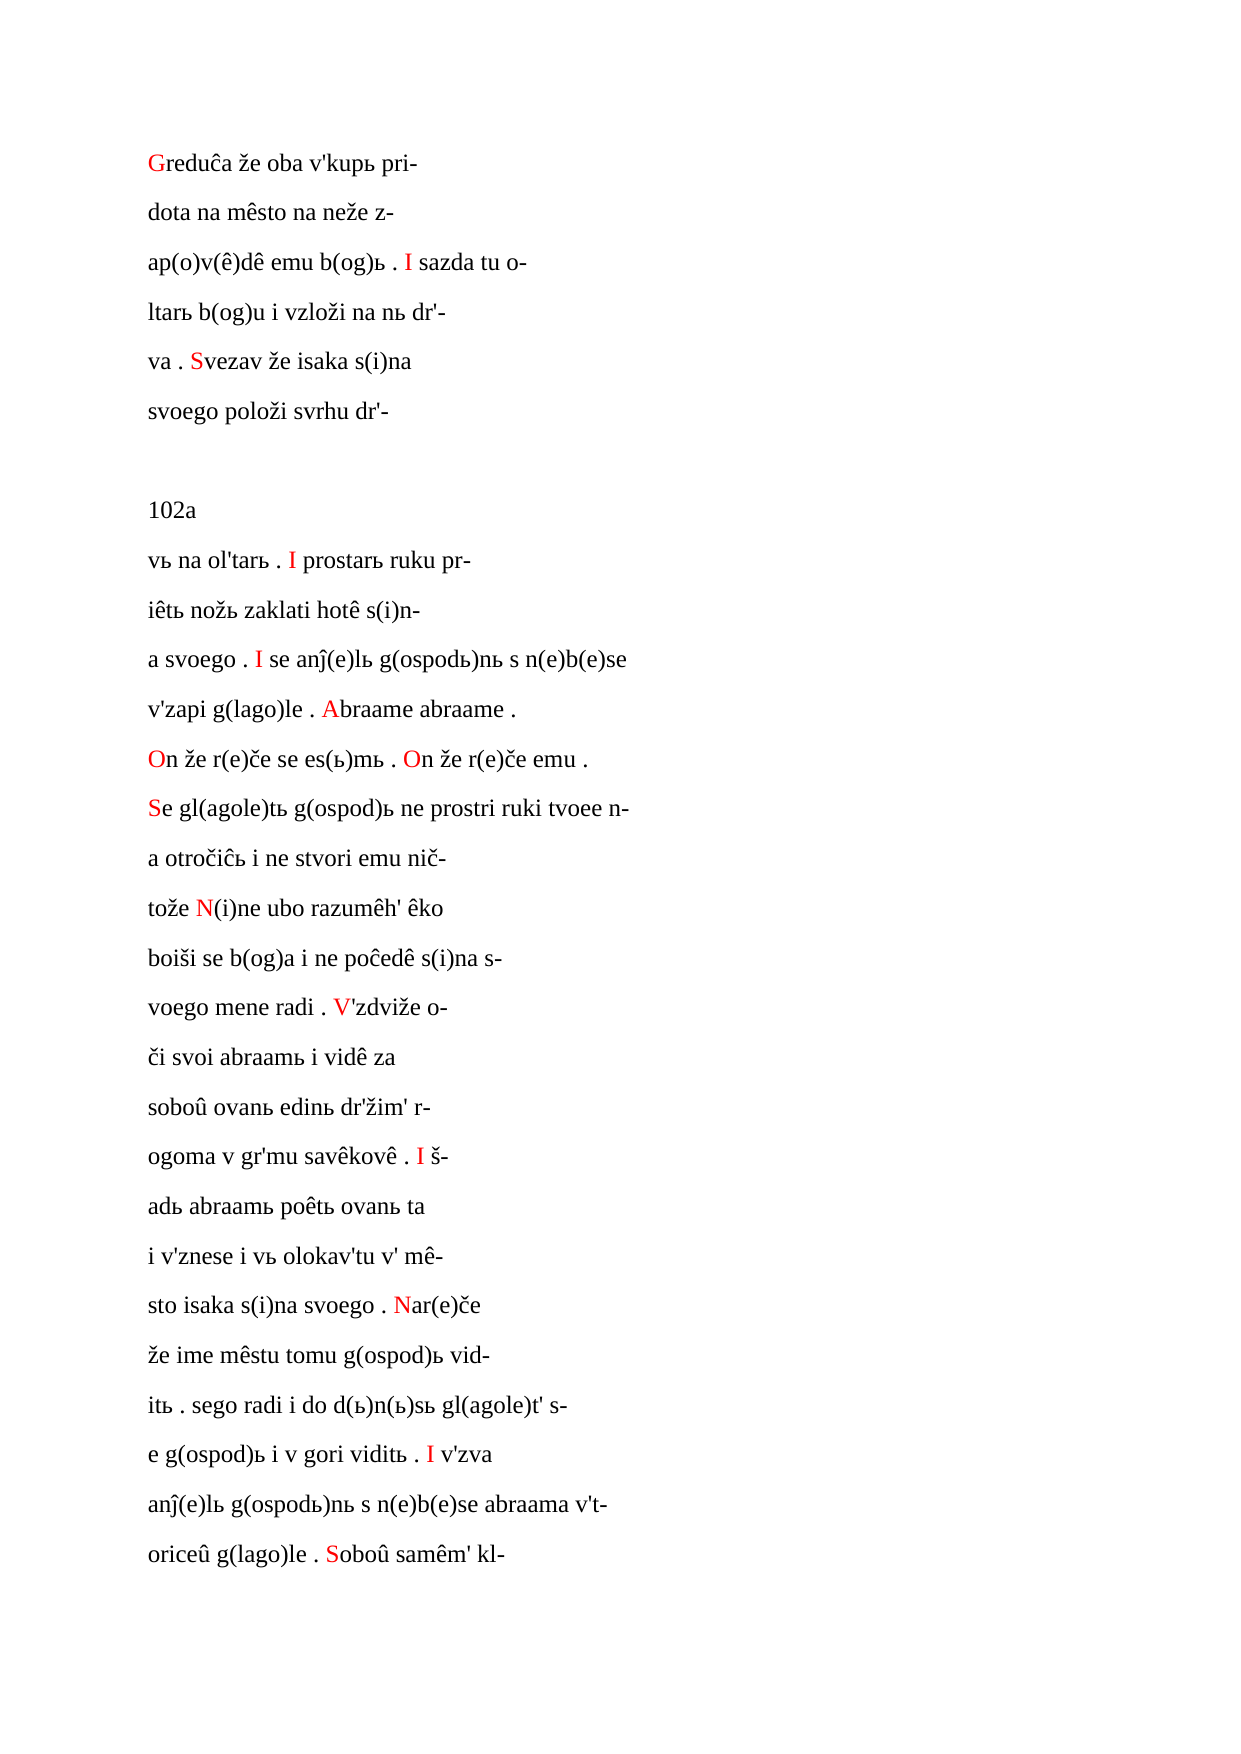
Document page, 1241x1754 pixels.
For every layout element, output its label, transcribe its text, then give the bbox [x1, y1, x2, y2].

text v'zapi g(lago)le . Abraame abraame . [148, 694, 1093, 723]
text 102a [148, 495, 1093, 524]
text iêtь nožь zaklati hotê s(i)n- [148, 595, 1093, 623]
text Se gl(agole)tь g(ospod)ь ne prostri ruki tvoee n- [148, 793, 1093, 822]
text dota na mêsto na neže z- [148, 197, 1093, 226]
text soboû ovanь edinь dr'žim' r- [148, 1092, 1093, 1120]
text voego mene radi . V'zdviže o- [148, 992, 1093, 1021]
text adь abraamь poêtь ovanь ta [148, 1191, 1093, 1220]
text oriceû g(lago)le . Soboû samêm' kl- [148, 1539, 1093, 1568]
text a svoego . I se anĵ(e)lь g(ospodь)nь s n(e)b(e)se [148, 644, 1093, 673]
text boiši se b(og)a i ne poĉedê s(i)na s- [148, 943, 1093, 971]
text vь na ol'tarь . I prostarь ruku pr- [148, 545, 1093, 574]
text anĵ(e)lь g(ospodь)nь s n(e)b(e)se abraama v't- [148, 1489, 1093, 1518]
text ltarь b(og)u i vzloži na nь dr'- [148, 297, 1093, 325]
text Greduĉa že oba v'kupь pri- [148, 148, 1093, 176]
text On že r(e)če se es(ь)mь . On že r(e)če emu . [148, 744, 1093, 773]
text tože N(i)ne ubo razumêh' êko [148, 893, 1093, 922]
text že ime mêstu tomu g(ospod)ь vid- [148, 1340, 1093, 1369]
text sto isaka s(i)na svoego . Nar(e)če [148, 1290, 1093, 1319]
text itь . sego radi i do d(ь)n(ь)sь gl(agole)t' s- [148, 1390, 1093, 1418]
text ogoma v gr'mu savêkovê . I š- [148, 1141, 1093, 1170]
text ap(o)v(ê)dê emu b(og)ь . I sazda tu o- [148, 247, 1093, 276]
text a otročiĉь i ne stvori emu nič- [148, 843, 1093, 872]
text e g(ospod)ь i v gori viditь . I v'zva [148, 1439, 1093, 1468]
text či svoi abraamь i vidê za [148, 1042, 1093, 1071]
text va . Svezav že isaka s(i)na [148, 346, 1093, 375]
text i v'znese i vь olokav'tu v' mê- [148, 1241, 1093, 1269]
text svoego položi svrhu dr'- [148, 396, 1093, 425]
